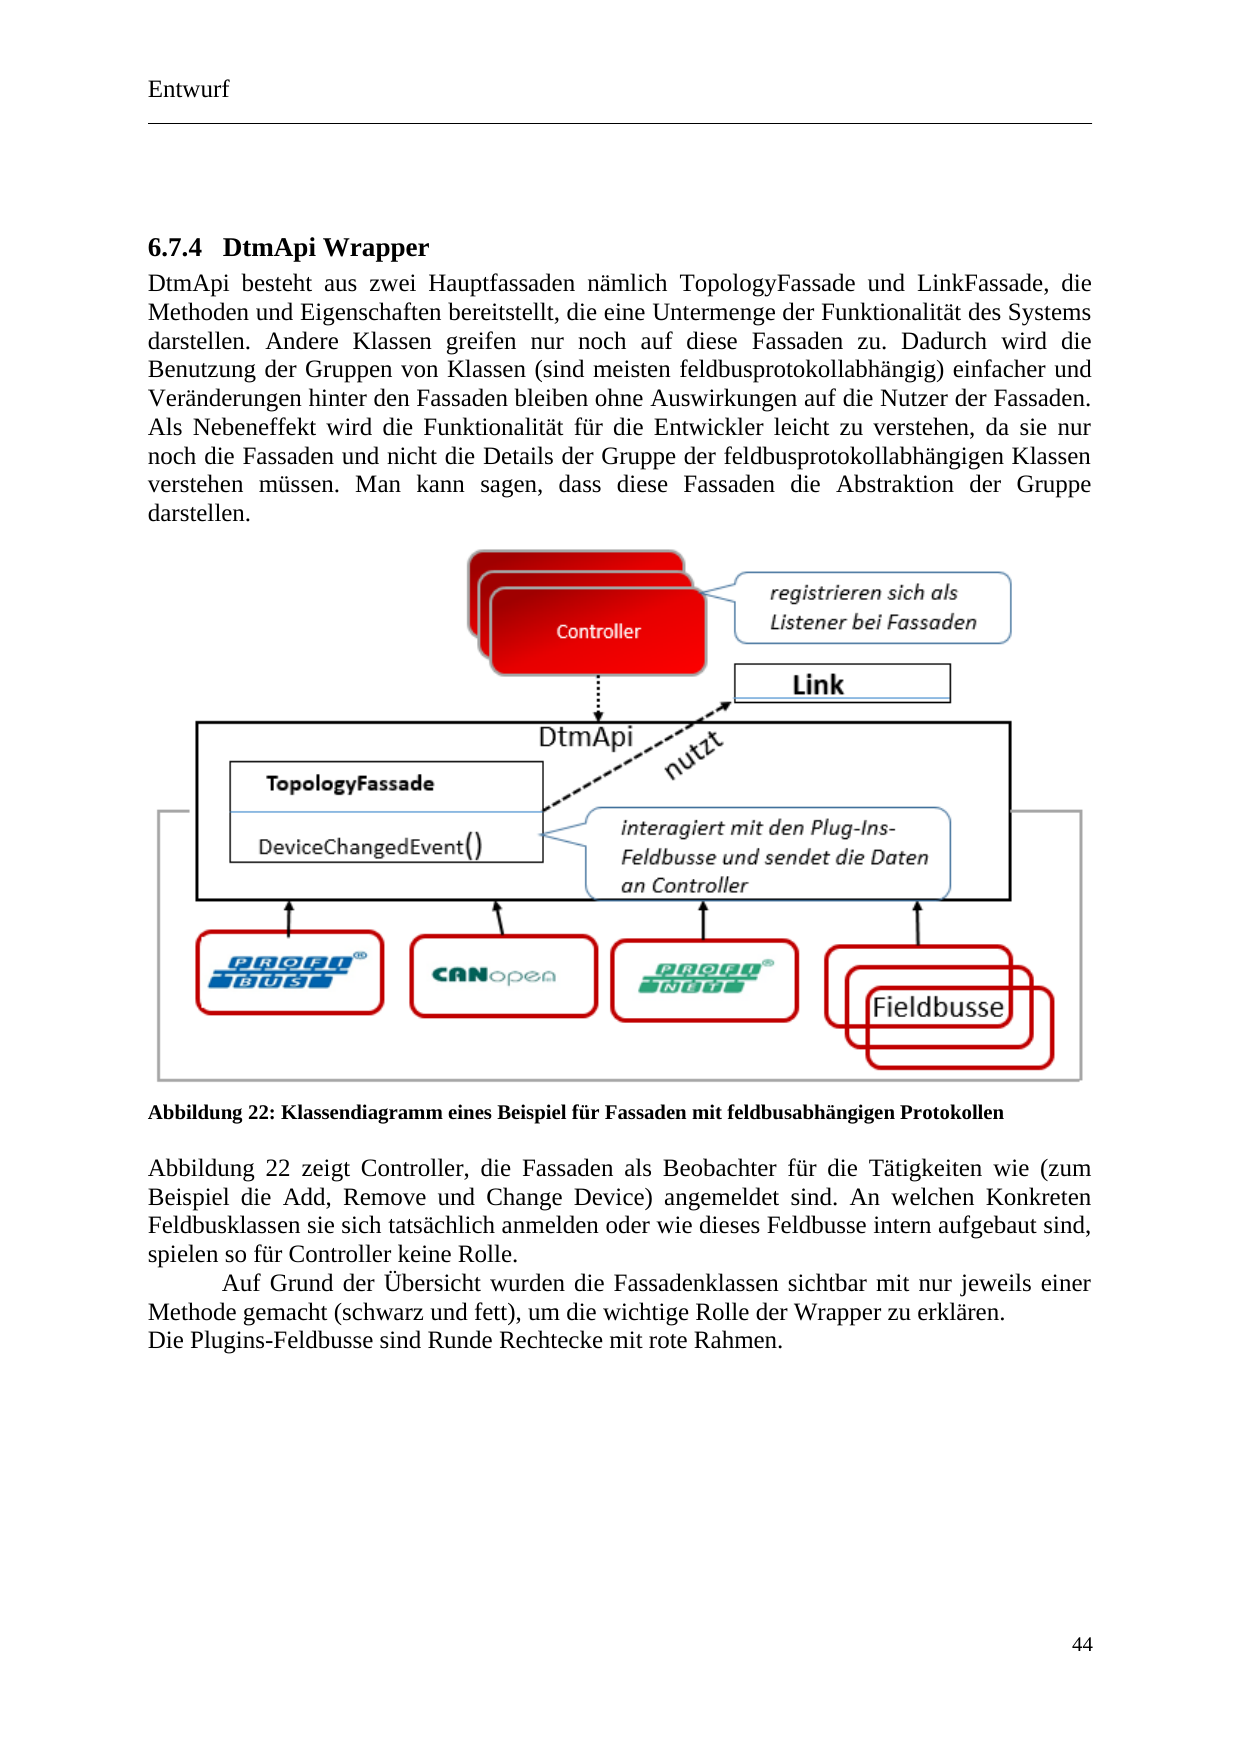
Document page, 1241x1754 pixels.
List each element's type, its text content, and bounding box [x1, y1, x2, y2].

text Die Plugins-Feldbusse sind Runde Rechtecke mit rote Rahmen. [148, 1325, 1092, 1354]
text Auf Grund der Übersicht wurden die Fassadenklassen sichtbar mit nur jeweils einer Methode gemacht (schwarz und fett), um die wichtige Rolle der Wrapper zu erklären. [148, 1268, 1092, 1325]
picture [147, 527, 1093, 1088]
text Abbildung 22 zeigt Controller, die Fassaden als Beobachter für die Tätigkeiten wie (zum Beispiel die Add, Remove und Change Device) angemeldet sind. An welchen Konkreten Feldbusklassen sie sich tatsächlich anmelden oder wie dieses Feldbusse intern aufgebaut sind, spielen so für Controller keine Rolle. [148, 1153, 1092, 1268]
subtitle DtmApi Wrapper [148, 231, 1092, 262]
text DtmApi besteht aus zwei Hauptfassaden nämlich TopologyFassade und LinkFassade, die Methoden und Eigenschaften bereitstellt, die eine Untermenge der Funktionalität des Systems darstellen. Andere Klassen greifen nur noch auf diese Fassaden zu. Dadurch wird die Benutzung der Gruppen von Klassen (sind meisten feldbusprotokollabhängig) einfacher und Veränderungen hinter den Fassaden bleiben ohne Auswirkungen auf die Nutzer der Fassaden. Als Nebeneffekt wird die Funktionalität für die Entwickler leicht zu verstehen, da sie nur noch die Fassaden und nicht die Details der Gruppe der feldbusprotokollabhängigen Klassen verstehen müssen. Man kann sagen, dass diese Fassaden die Abstraktion der Gruppe darstellen. [148, 268, 1092, 527]
text Abbildung 22: Klassendiagramm eines Beispiel für Fassaden mit feldbusabhängigen Protokollen [148, 1100, 1092, 1124]
